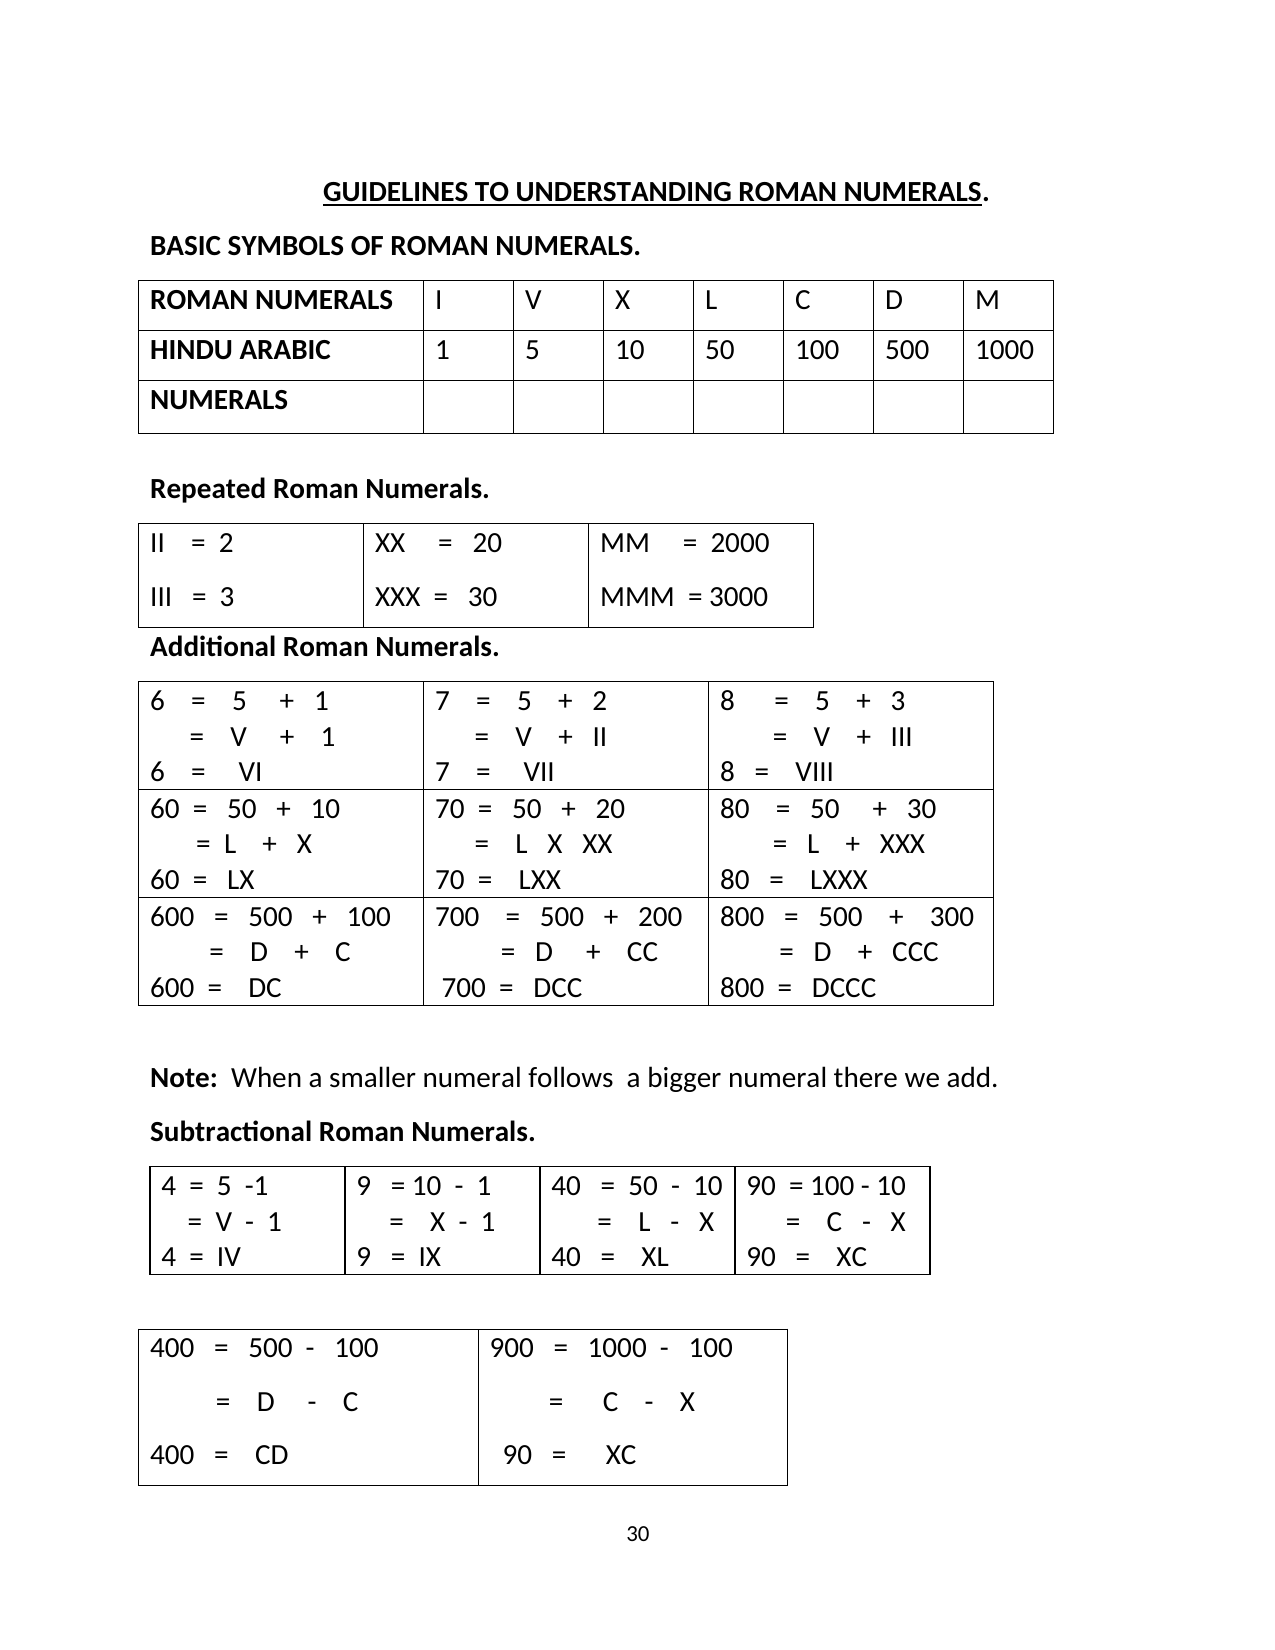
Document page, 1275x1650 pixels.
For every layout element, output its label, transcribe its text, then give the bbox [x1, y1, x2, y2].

list Repeated Roman Numerals. [150, 470, 1200, 506]
list Subtractional Roman Numerals. [150, 1113, 1200, 1148]
table_header M [964, 281, 1053, 330]
table_cell [964, 381, 1053, 433]
table_cell 5 [514, 331, 603, 380]
table_cell 800 = 500 + 300 = D + CCC 800 = DCCC [709, 898, 993, 1005]
table_header C [784, 281, 873, 330]
table_header ROMAN NUMERALS [139, 281, 423, 330]
table_cell 600 = 500 + 100 = D + C 600 = DC [139, 898, 423, 1005]
table_cell NUMERALS [139, 381, 423, 433]
table_header V [514, 281, 603, 330]
table_header 9 = 10 - 1 = X - 1 9 = IX [346, 1167, 539, 1274]
table_cell 70 = 50 + 20 = L X XX 70 = LXX [424, 790, 708, 897]
table_header 8 = 5 + 3 = V + III 8 = VIII [709, 682, 993, 789]
table_cell HINDU ARABIC [139, 331, 423, 380]
table_header D [874, 281, 963, 330]
table_cell [874, 381, 963, 433]
text GUIDELINES TO UNDERSTANDING ROMAN NUMERALS. [112, 173, 1200, 209]
table_cell 80 = 50 + 30 = L + XXX 80 = LXXX [709, 790, 993, 897]
list BASIC SYMBOLS OF ROMAN NUMERALS. [150, 227, 1200, 262]
table_cell [694, 381, 783, 433]
table_header XX = 20 XXX = 30 [364, 524, 588, 627]
table_cell [514, 381, 603, 433]
list Additional Roman Numerals. [150, 628, 1200, 663]
table_header 40 = 50 - 10 = L - X 40 = XL [541, 1167, 734, 1274]
table_cell 1000 [964, 331, 1053, 380]
table_header 900 = 1000 - 100 = C - X 90 = XC [479, 1330, 787, 1485]
table_header MM = 2000 MMM = 3000 [589, 524, 813, 627]
table_cell 700 = 500 + 200 = D + CC 700 = DCC [424, 898, 708, 1005]
table_header I [424, 281, 513, 330]
table_cell 500 [874, 331, 963, 380]
list Note: When a smaller numeral follows a bigger numeral there we add. [150, 1059, 1200, 1095]
table_cell [784, 381, 873, 433]
table_header 400 = 500 - 100 = D - C 400 = CD [139, 1330, 478, 1485]
table_header L [694, 281, 783, 330]
table_cell 100 [784, 331, 873, 380]
table_header 90 = 100 - 10 = C - X 90 = XC [736, 1167, 929, 1274]
table_cell [424, 381, 513, 433]
table_header 7 = 5 + 2 = V + II 7 = VII [424, 682, 708, 789]
table_cell [604, 381, 693, 433]
table_header 6 = 5 + 1 = V + 1 6 = VI [139, 682, 423, 789]
table_cell 1 [424, 331, 513, 380]
table_header X [604, 281, 693, 330]
table_cell 10 [604, 331, 693, 380]
table_header 4 = 5 -1 = V - 1 4 = IV [151, 1167, 344, 1274]
table_header II = 2 III = 3 [139, 524, 363, 627]
table_cell 50 [694, 331, 783, 380]
table_cell 60 = 50 + 10 = L + X 60 = LX [139, 790, 423, 897]
